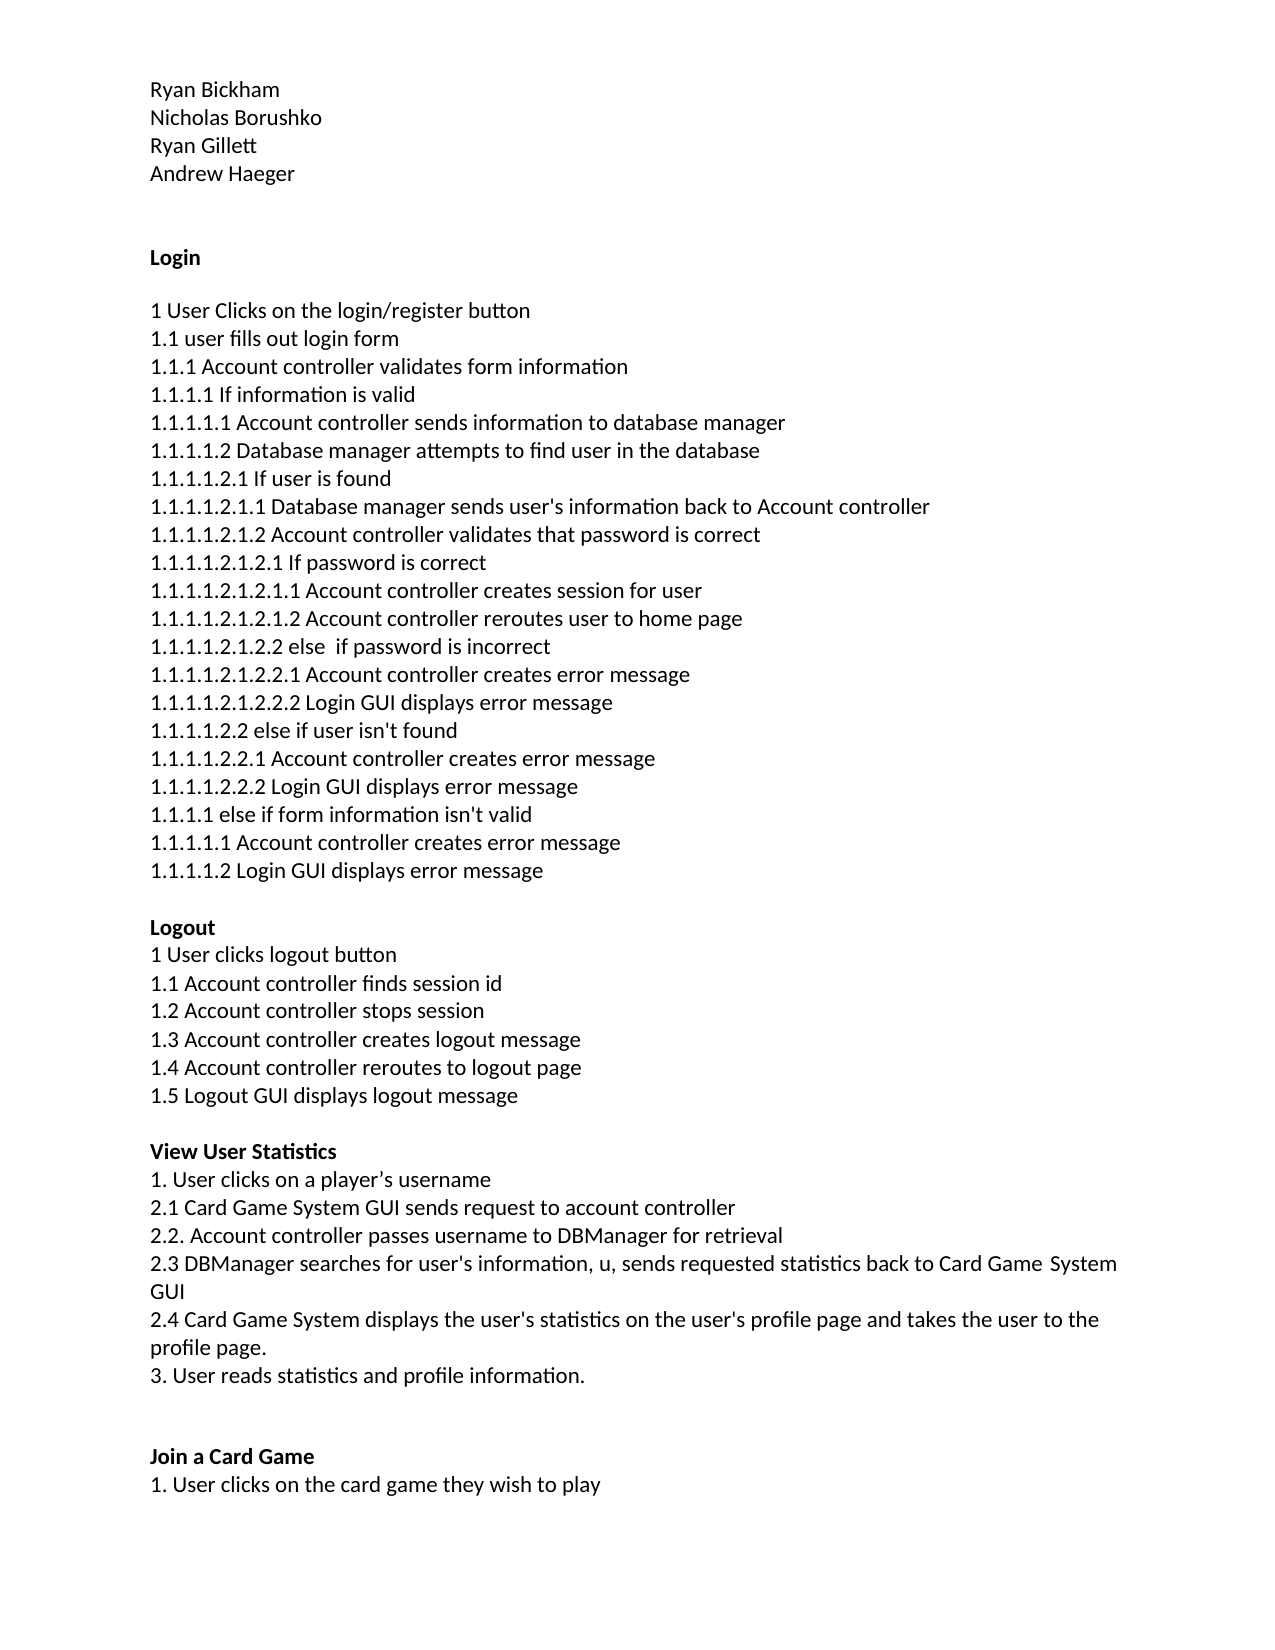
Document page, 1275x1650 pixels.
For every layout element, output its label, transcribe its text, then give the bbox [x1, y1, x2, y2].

text 1.1.1.1 If information is valid [150, 380, 1125, 408]
text Login [150, 243, 1125, 271]
text 1. User clicks on the card game they wish to play [150, 1470, 1125, 1498]
text 1.4 Account controller reroutes to logout page [150, 1053, 1125, 1081]
text 1.1 Account controller finds session id [150, 969, 1125, 997]
text 3. User reads statistics and profile information. [150, 1361, 1125, 1389]
text 1. User clicks on a player’s username [150, 1165, 1125, 1193]
text View User Statistics [150, 1137, 1125, 1165]
text 1.1.1.1.2.2.1 Account controller creates error message [150, 744, 1125, 772]
text 1.2 Account controller stops session [150, 997, 1125, 1025]
text 1.5 Logout GUI displays logout message [150, 1081, 1125, 1109]
text 1.1.1.1.2.1.1 Database manager sends user's information back to Account controller [150, 492, 1125, 520]
text 1.1.1.1 else if form information isn't valid [150, 801, 1125, 828]
text 1.1.1.1.2.1.2.2.1 Account controller creates error message [150, 660, 1125, 688]
text 1.1.1.1.2.2.2 Login GUI displays error message [150, 772, 1125, 801]
text 1.1.1.1.2.1.2.2.2 Login GUI displays error message [150, 688, 1125, 716]
text 1.3 Account controller creates logout message [150, 1025, 1125, 1053]
text 1.1.1.1.2.1.2.1.1 Account controller creates session for user [150, 576, 1125, 604]
text Join a Card Game [150, 1442, 1125, 1470]
text 2.1 Card Game System GUI sends request to account controller [150, 1193, 1125, 1221]
text 1.1.1.1.2.1.2.2 else if password is incorrect [150, 632, 1125, 660]
text 1 User clicks logout button [150, 941, 1125, 969]
text 1.1.1.1.2.1.2 Account controller validates that password is correct [150, 520, 1125, 548]
text 1.1.1.1.2 Database manager attempts to find user in the database [150, 436, 1125, 464]
text 1.1.1 Account controller validates form information [150, 352, 1125, 380]
text 1.1.1.1.2 Login GUI displays error message [150, 857, 1125, 884]
text 2.3 DBManager searches for user's information, u, sends requested statistics back to Card Game System GUI [150, 1249, 1125, 1305]
text 2.2. Account controller passes username to DBManager for retrieval [150, 1221, 1125, 1249]
text 1.1.1.1.2.1 If user is found [150, 464, 1125, 492]
text 1 User Clicks on the login/register button [150, 296, 1125, 324]
text 1.1.1.1.2.1.2.1 If password is correct [150, 548, 1125, 576]
text 1.1.1.1.2.2 else if user isn't found [150, 716, 1125, 744]
text 1.1 user fills out login form [150, 324, 1125, 352]
text 2.4 Card Game System displays the user's statistics on the user's profile page and takes the user to the profile page. [150, 1305, 1125, 1361]
text 1.1.1.1.2.1.2.1.2 Account controller reroutes user to home page [150, 604, 1125, 632]
text Logout [150, 913, 1125, 941]
text 1.1.1.1.1 Account controller sends information to database manager [150, 408, 1125, 436]
text 1.1.1.1.1 Account controller creates error message [150, 828, 1125, 857]
